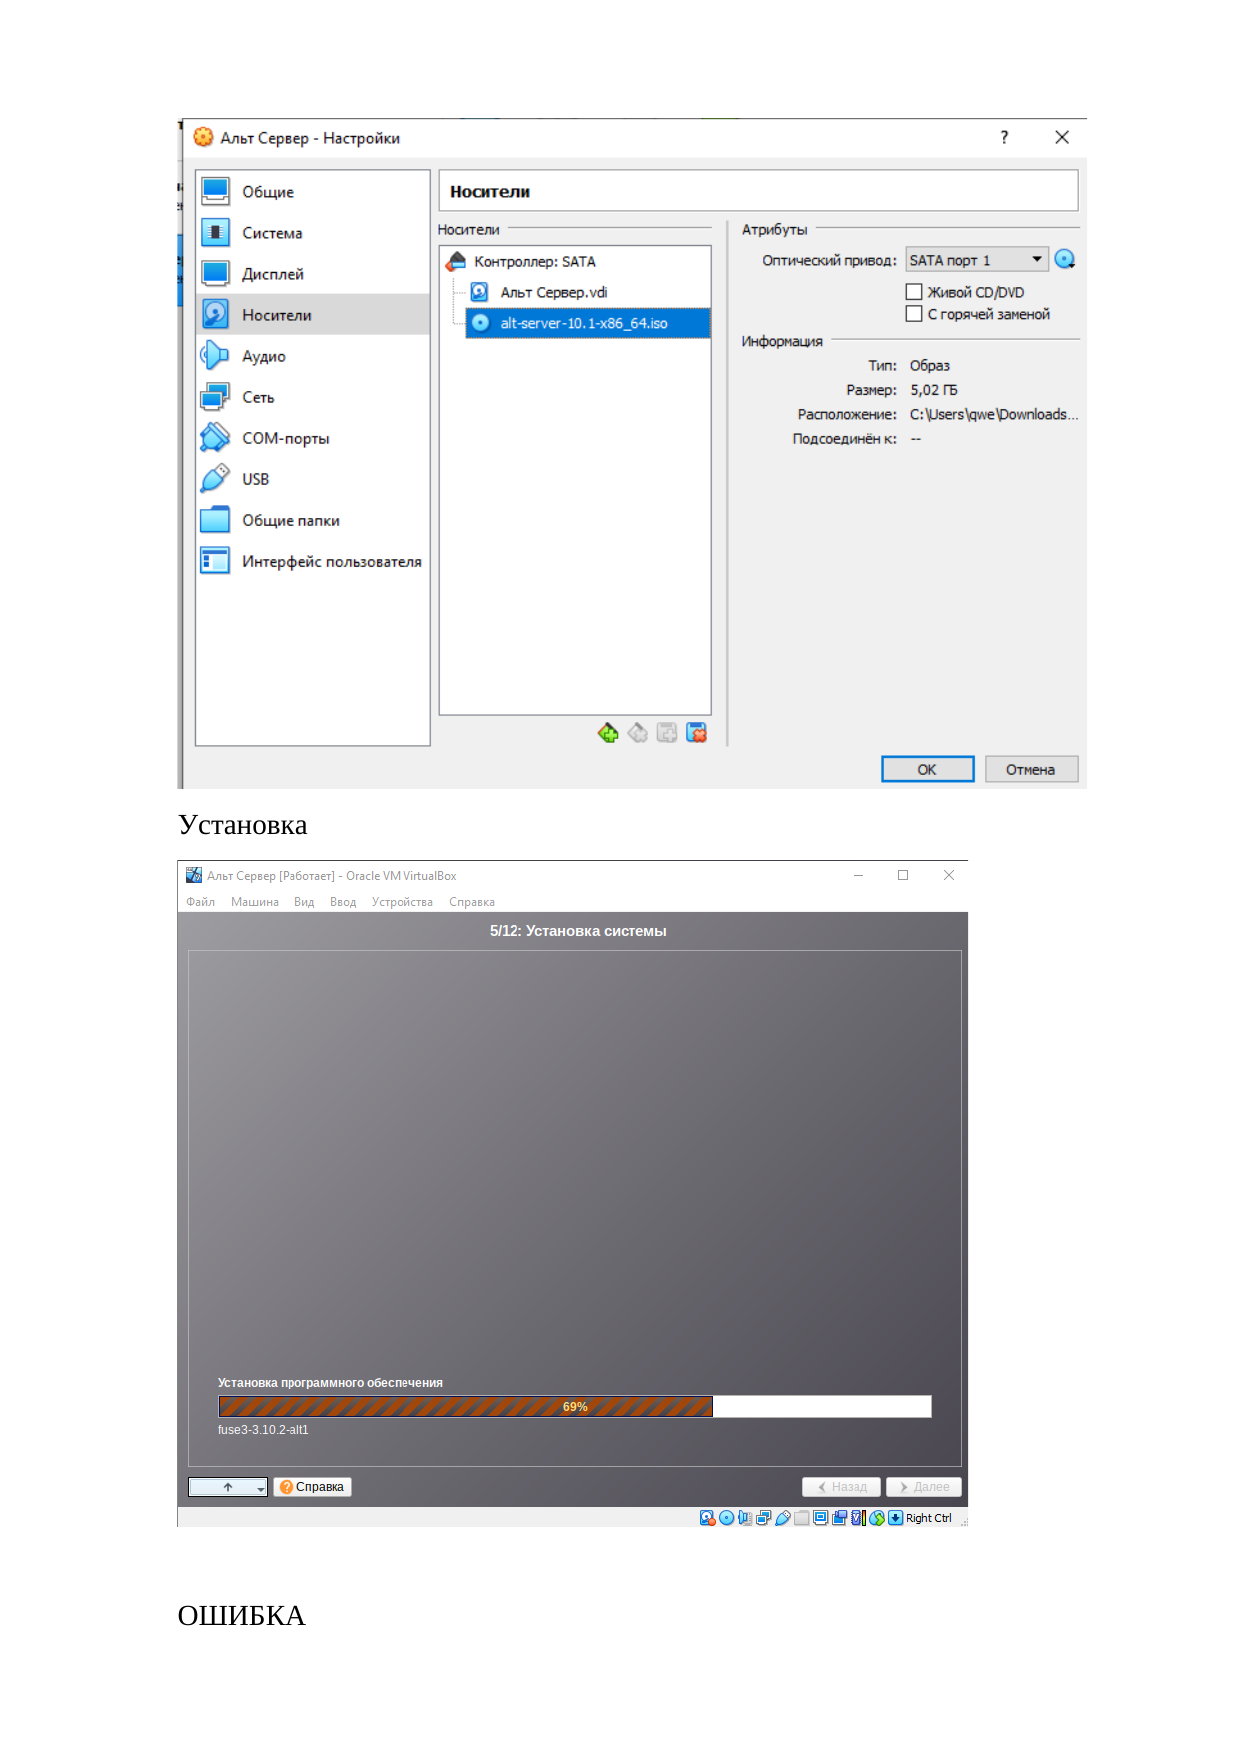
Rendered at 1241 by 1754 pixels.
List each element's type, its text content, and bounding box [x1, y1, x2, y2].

text ОШИБКА [177, 1598, 1152, 1632]
text Установка [177, 807, 1152, 841]
picture [177, 860, 969, 1527]
picture [177, 118, 1088, 789]
